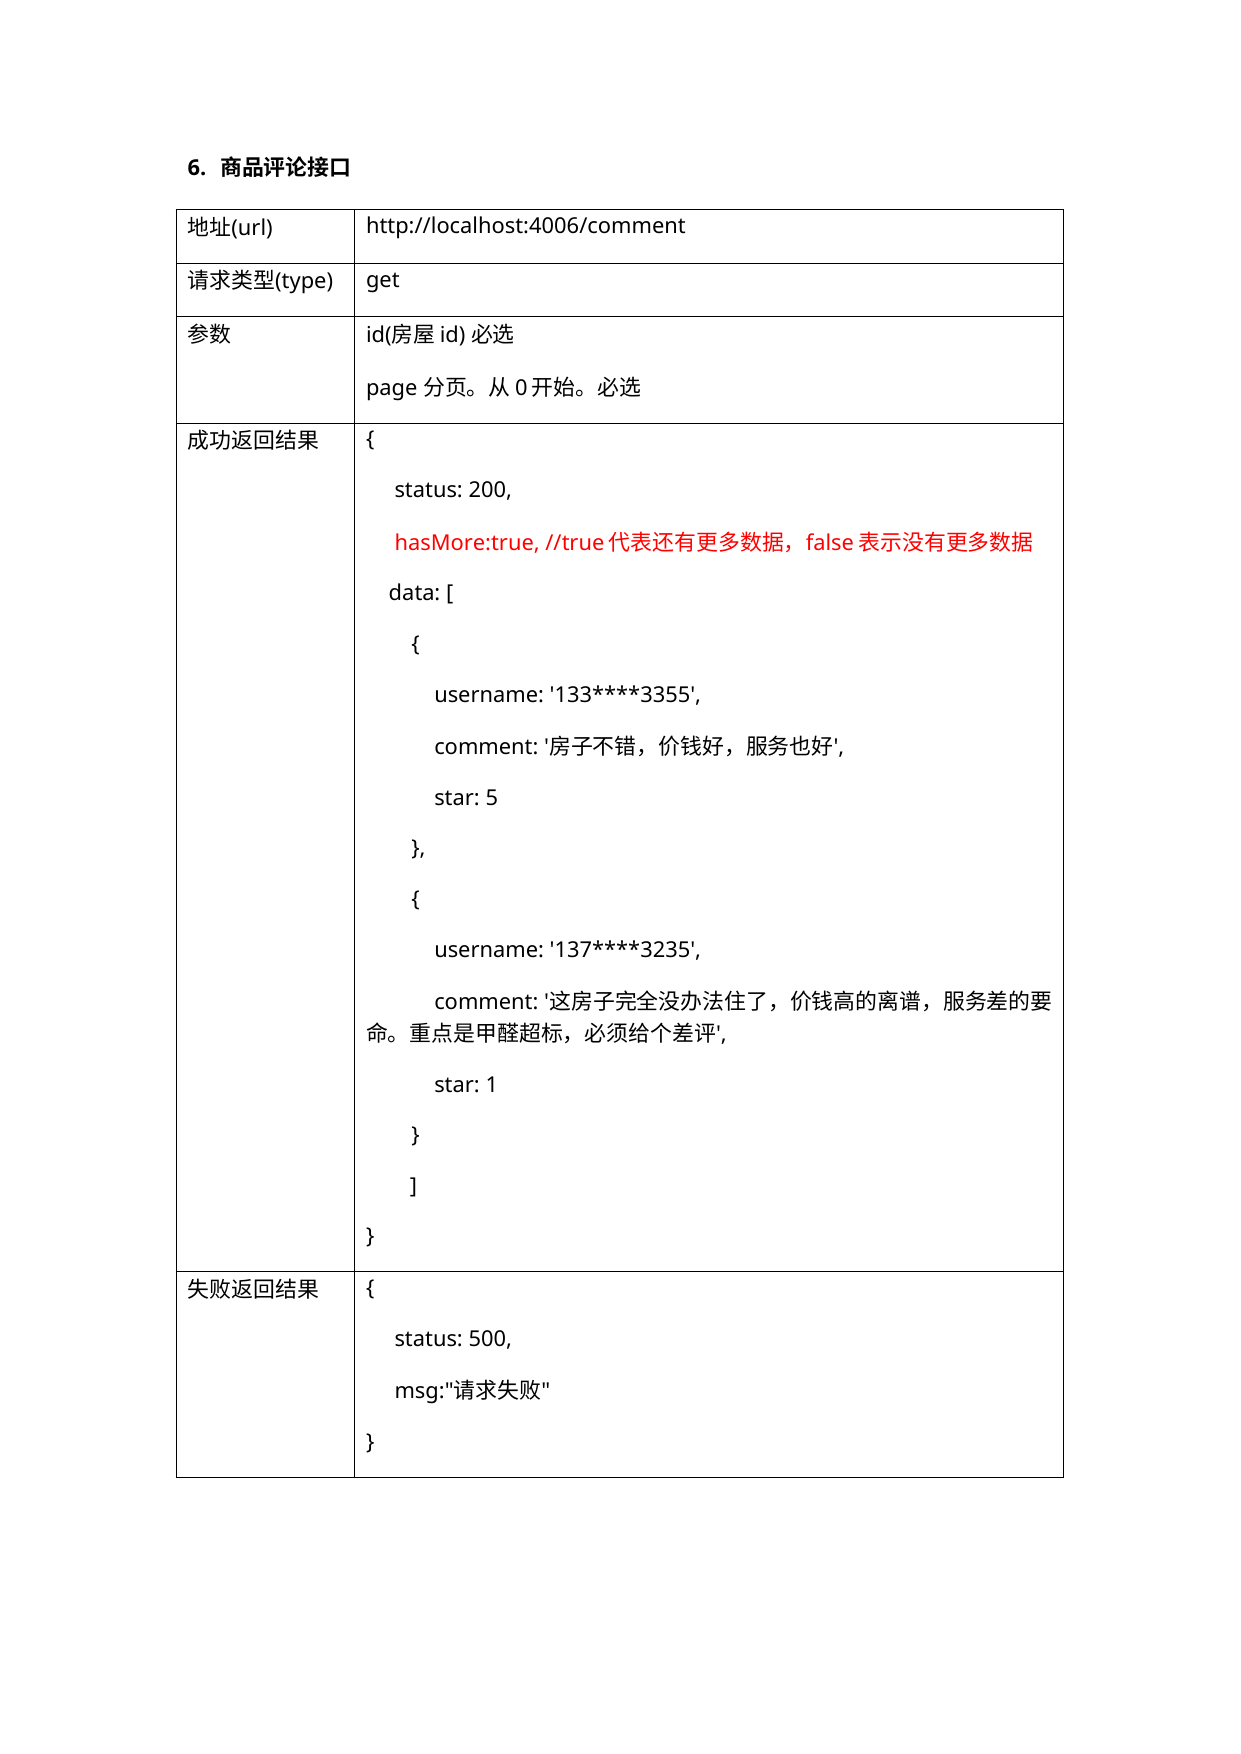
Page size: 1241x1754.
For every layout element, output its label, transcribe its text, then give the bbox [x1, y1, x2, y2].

table_cell 请求类型(type) [177, 264, 354, 316]
table_cell { status: 500, msg:"请求失败" } [355, 1272, 1063, 1477]
table_cell 成功返回结果 [177, 424, 354, 1271]
table_cell get [355, 264, 1063, 316]
table_header http://localhost:4006/comment [355, 210, 1063, 262]
table_cell 参数 [177, 317, 354, 422]
table_cell { status: 200, hasMore:true, //true代表还有更多数据，false表示没有更多数据 data: [ { username: '133****3355', comment: '房子不错，价钱好，服务也好', star: 5 }, { username: '137****3235', comment: '这房子完全没办法住了，价钱高的离谱，服务差的要命。重点是甲醛超标，必须给个差评', star: 1 } ] } [355, 424, 1063, 1271]
table_cell id(房屋id) 必选 page 分页。从0开始。必选 [355, 317, 1063, 422]
table_header 地址(url) [177, 210, 354, 262]
subtitle 商品评论接口 [187, 150, 1053, 182]
table_cell 失败返回结果 [177, 1272, 354, 1477]
